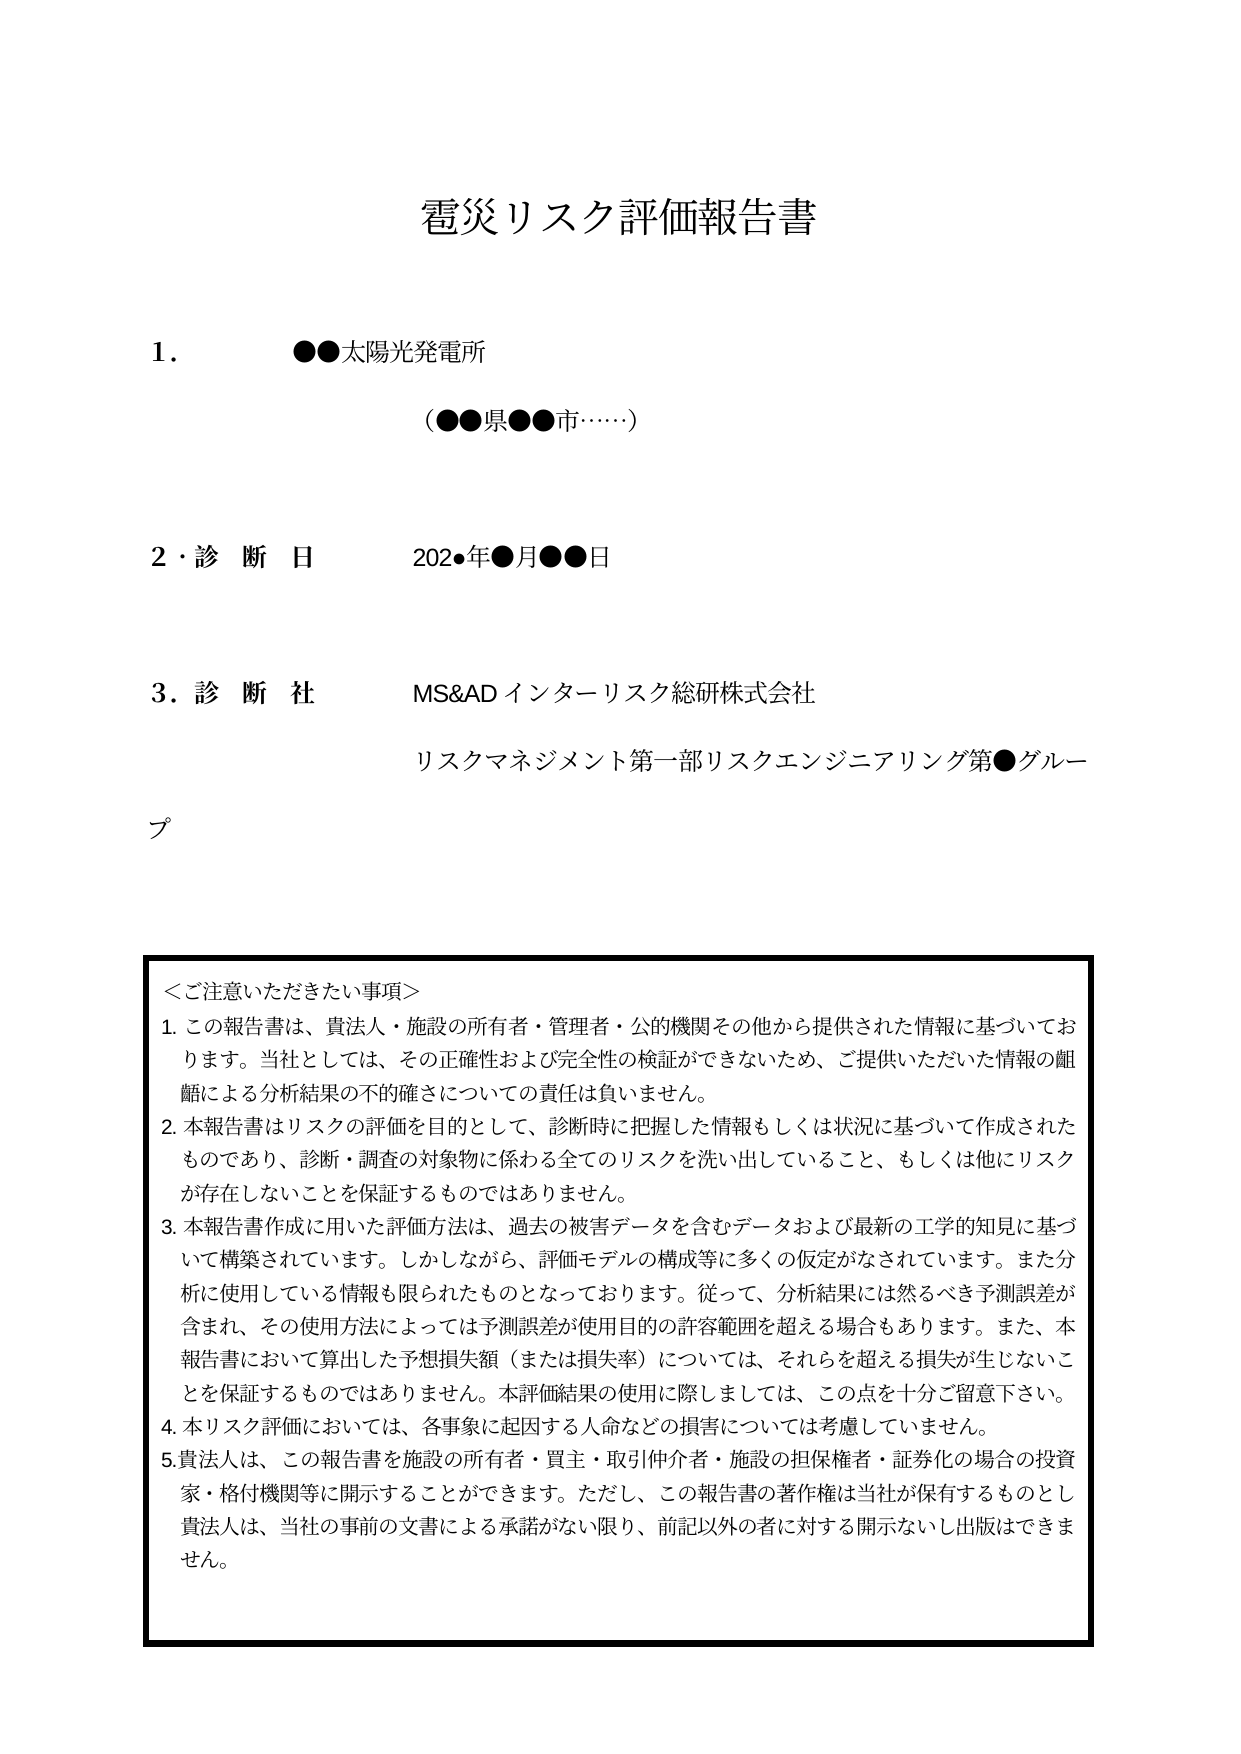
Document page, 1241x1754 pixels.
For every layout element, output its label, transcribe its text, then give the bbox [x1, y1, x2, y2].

text リスクマネジメント第一部リスクエンジニアリング第●グループ [146, 726, 1092, 862]
text １． ●●太陽光発電所 [146, 317, 1092, 385]
text ３．診 断 社 MS&ADインターリスク総研株式会社 [146, 658, 1092, 726]
text 雹災リスク評価報告書 [146, 181, 1092, 249]
text ２．診 断 日 202●年●月●●日 [146, 521, 1092, 589]
text （●●県●●市……） [146, 385, 1092, 453]
